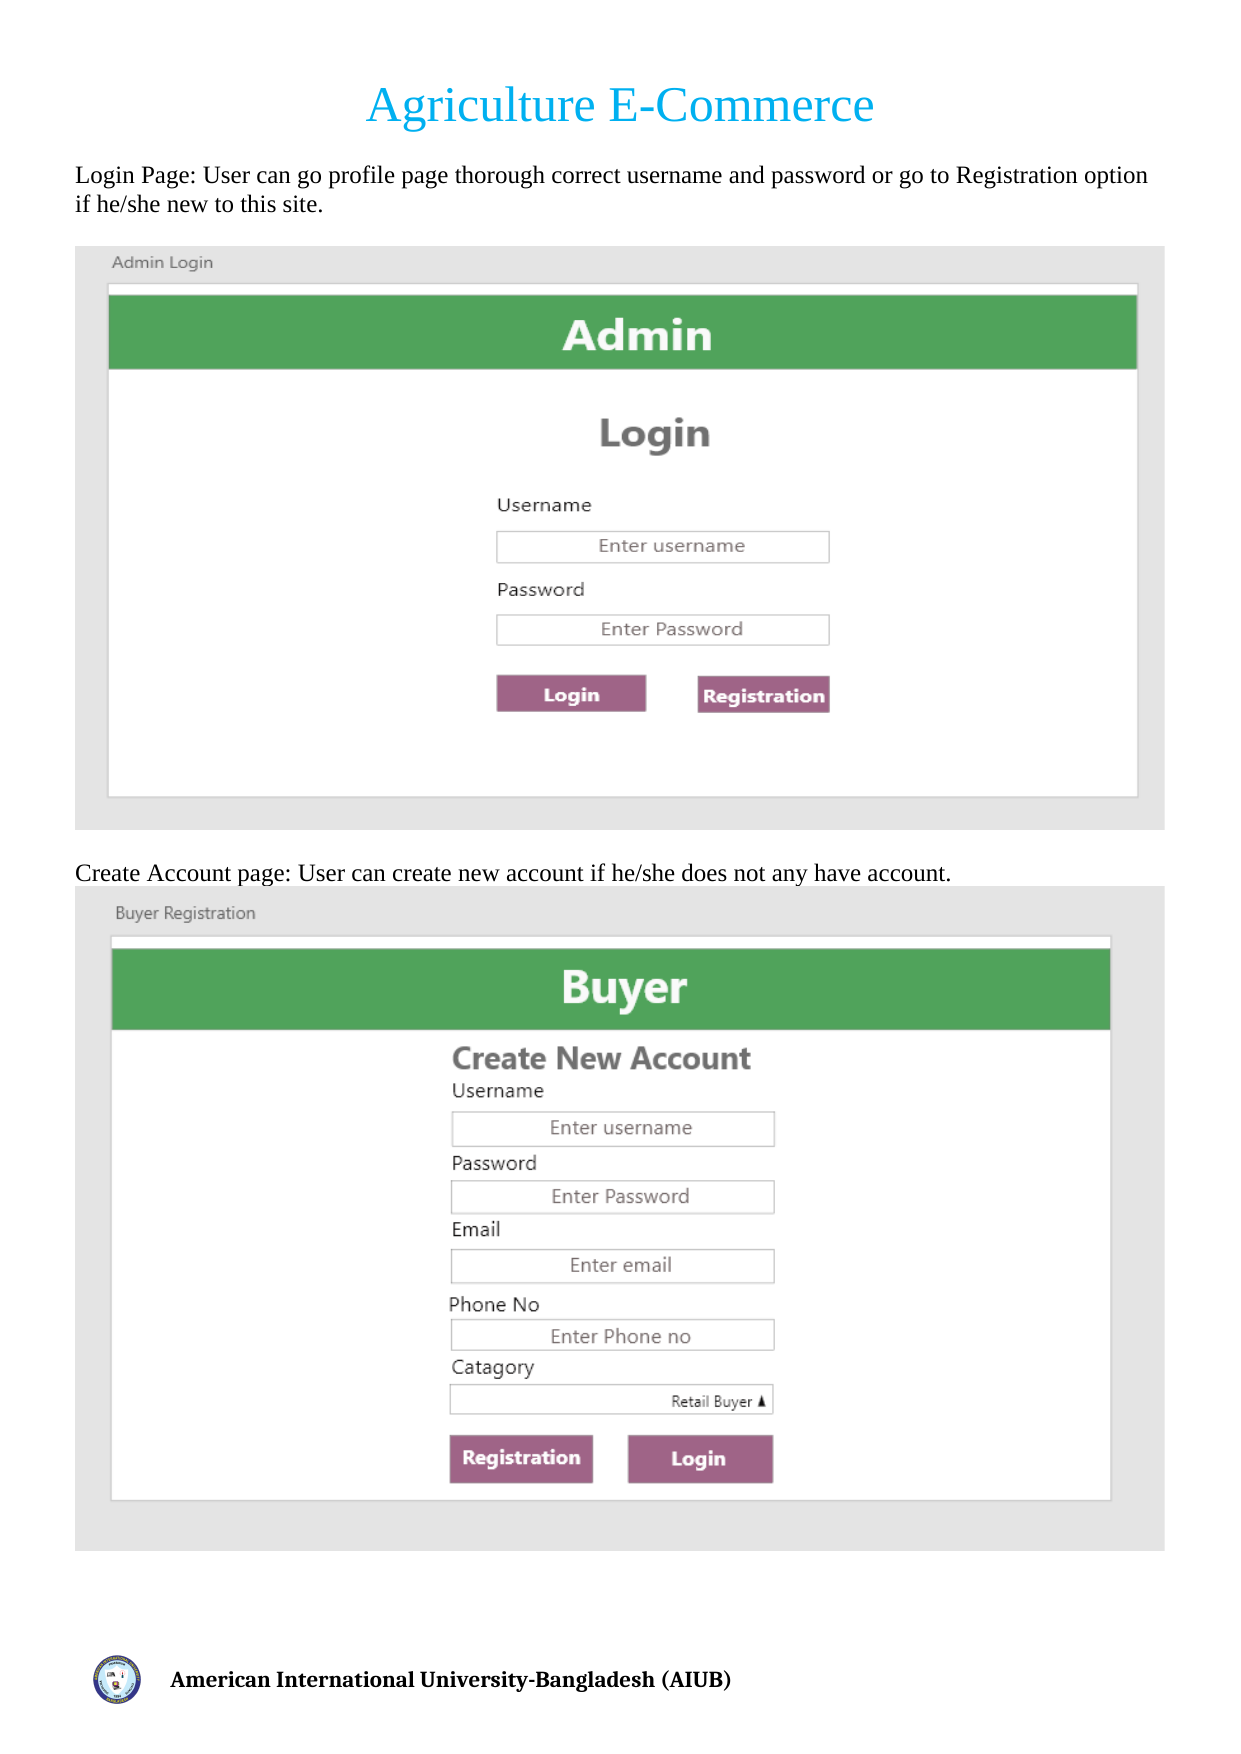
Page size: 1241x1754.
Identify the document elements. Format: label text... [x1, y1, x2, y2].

picture [75, 886, 1165, 1551]
picture [92, 1654, 142, 1705]
text Login Page: User can go profile page thorough correct username and password or go to Registration option if he/she new to this site. [75, 161, 1165, 218]
picture [75, 246, 1165, 830]
text Create Account page: User can create new account if he/she does not any have account. [75, 858, 1165, 886]
